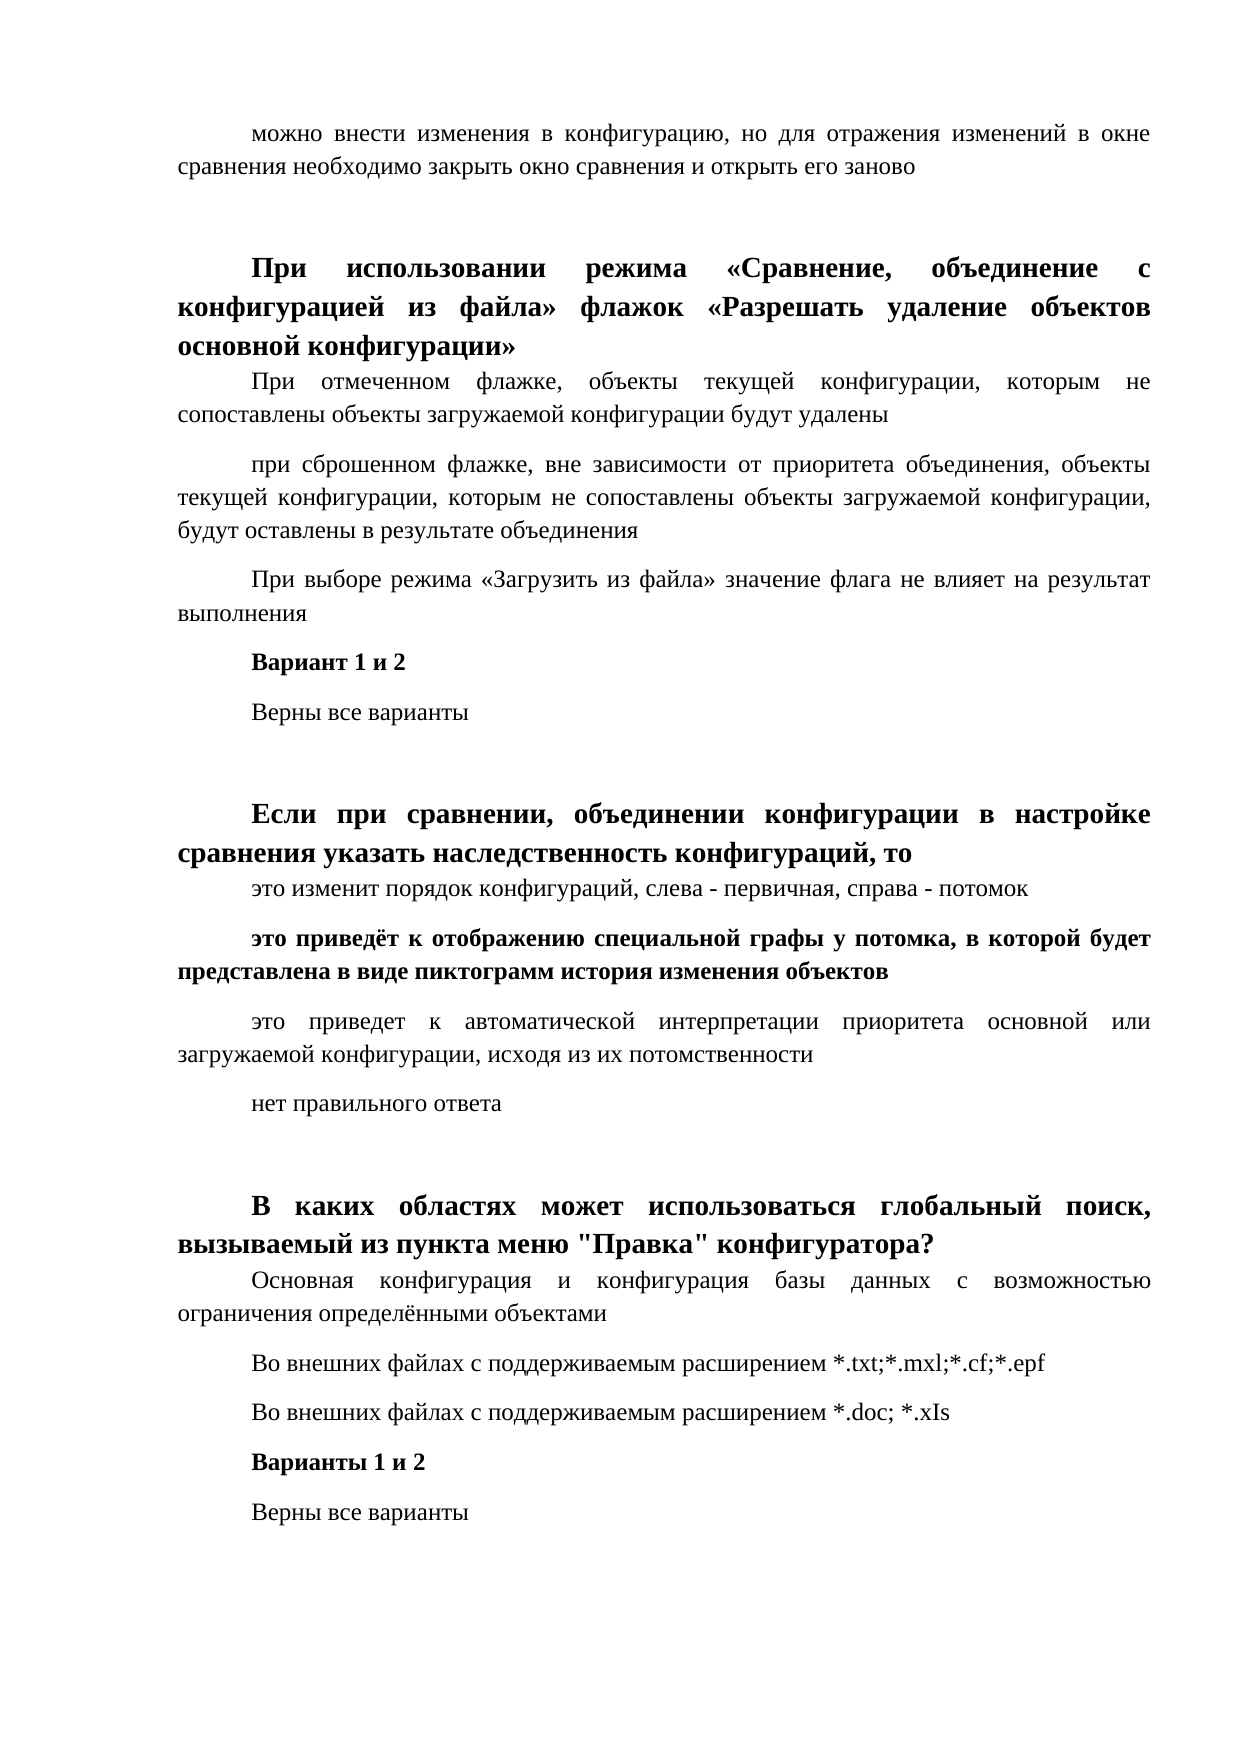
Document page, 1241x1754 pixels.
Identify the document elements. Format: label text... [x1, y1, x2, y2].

text При отмеченном флажке, объекты текущей конфигурации, которым не сопоставлены объекты загружаемой конфигурации будут удалены [177, 366, 1152, 428]
text Верны все варианты [177, 697, 1152, 726]
text Верны все варианты [177, 1497, 1152, 1526]
text Во внешних файлах с поддерживаемым расширением *.txt;*.mxl;*.cf;*.epf [177, 1348, 1152, 1376]
text это приведет к автоматической интерпретации приоритета основной или загружаемой конфигурации, исходя из их потомственности [177, 1006, 1152, 1068]
text это изменит порядок конфигураций, слева - первичная, справа - потомок [177, 873, 1152, 902]
text Во внешних файлах с поддерживаемым расширением *.doc; *.xIs [177, 1397, 1152, 1426]
text Основная конфигурация и конфигурация базы данных с возможностью ограничения определёнными объектами [177, 1265, 1152, 1327]
text это приведёт к отображению специальной графы у потомка, в которой будет представлена в виде пиктограмм история изменения объектов [177, 923, 1152, 985]
text при сброшенном флажке, вне зависимости от приоритета объединения, объекты текущей конфигурации, которым не сопоставлены объекты загружаемой конфигурации, будут оставлены в результате объединения [177, 449, 1152, 544]
text Вариант 1 и 2 [177, 647, 1152, 676]
text В каких областях может использоваться глобальный поиск, вызываемый из пункта меню "Правка" конфигуратора? [177, 1188, 1152, 1260]
text Если при сравнении, объединении конфигурации в настройке сравнения указать наследственность конфигураций, то [177, 796, 1152, 868]
text нет правильного ответа [177, 1088, 1152, 1117]
text Варианты 1 и 2 [177, 1447, 1152, 1476]
text При использовании режима «Сравнение, объединение с конфигурацией из файла» флажок «Разрешать удаление объектов основной конфигурации» [177, 251, 1152, 361]
text можно внести изменения в конфигурацию, но для отражения изменений в окне сравнения необходимо закрыть окно сравнения и открыть его заново [177, 118, 1152, 180]
text При выборе режима «Загрузить из файла» значение флага не влияет на результат выполнения [177, 564, 1152, 626]
